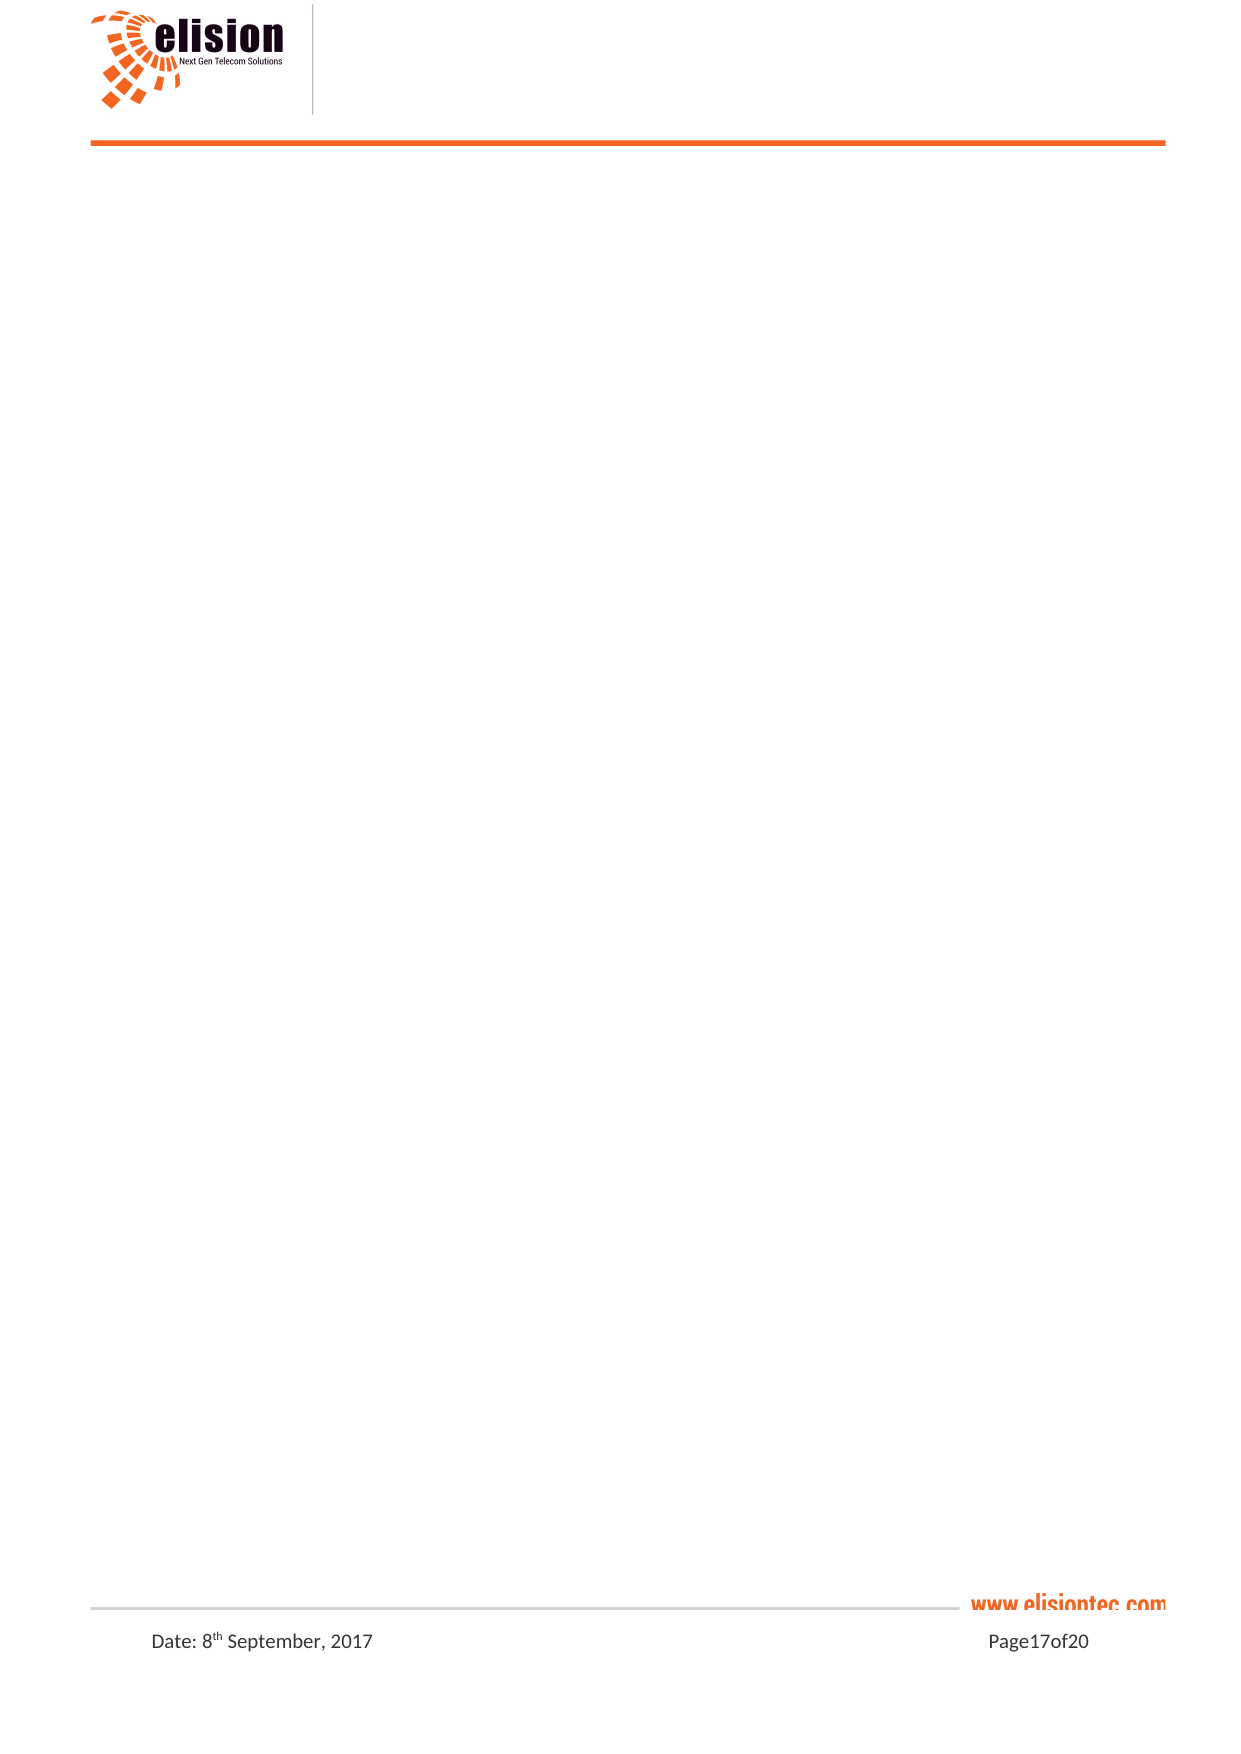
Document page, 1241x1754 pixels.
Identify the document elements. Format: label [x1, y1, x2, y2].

picture [90, 1593, 1165, 1610]
picture [90, 4, 1164, 146]
